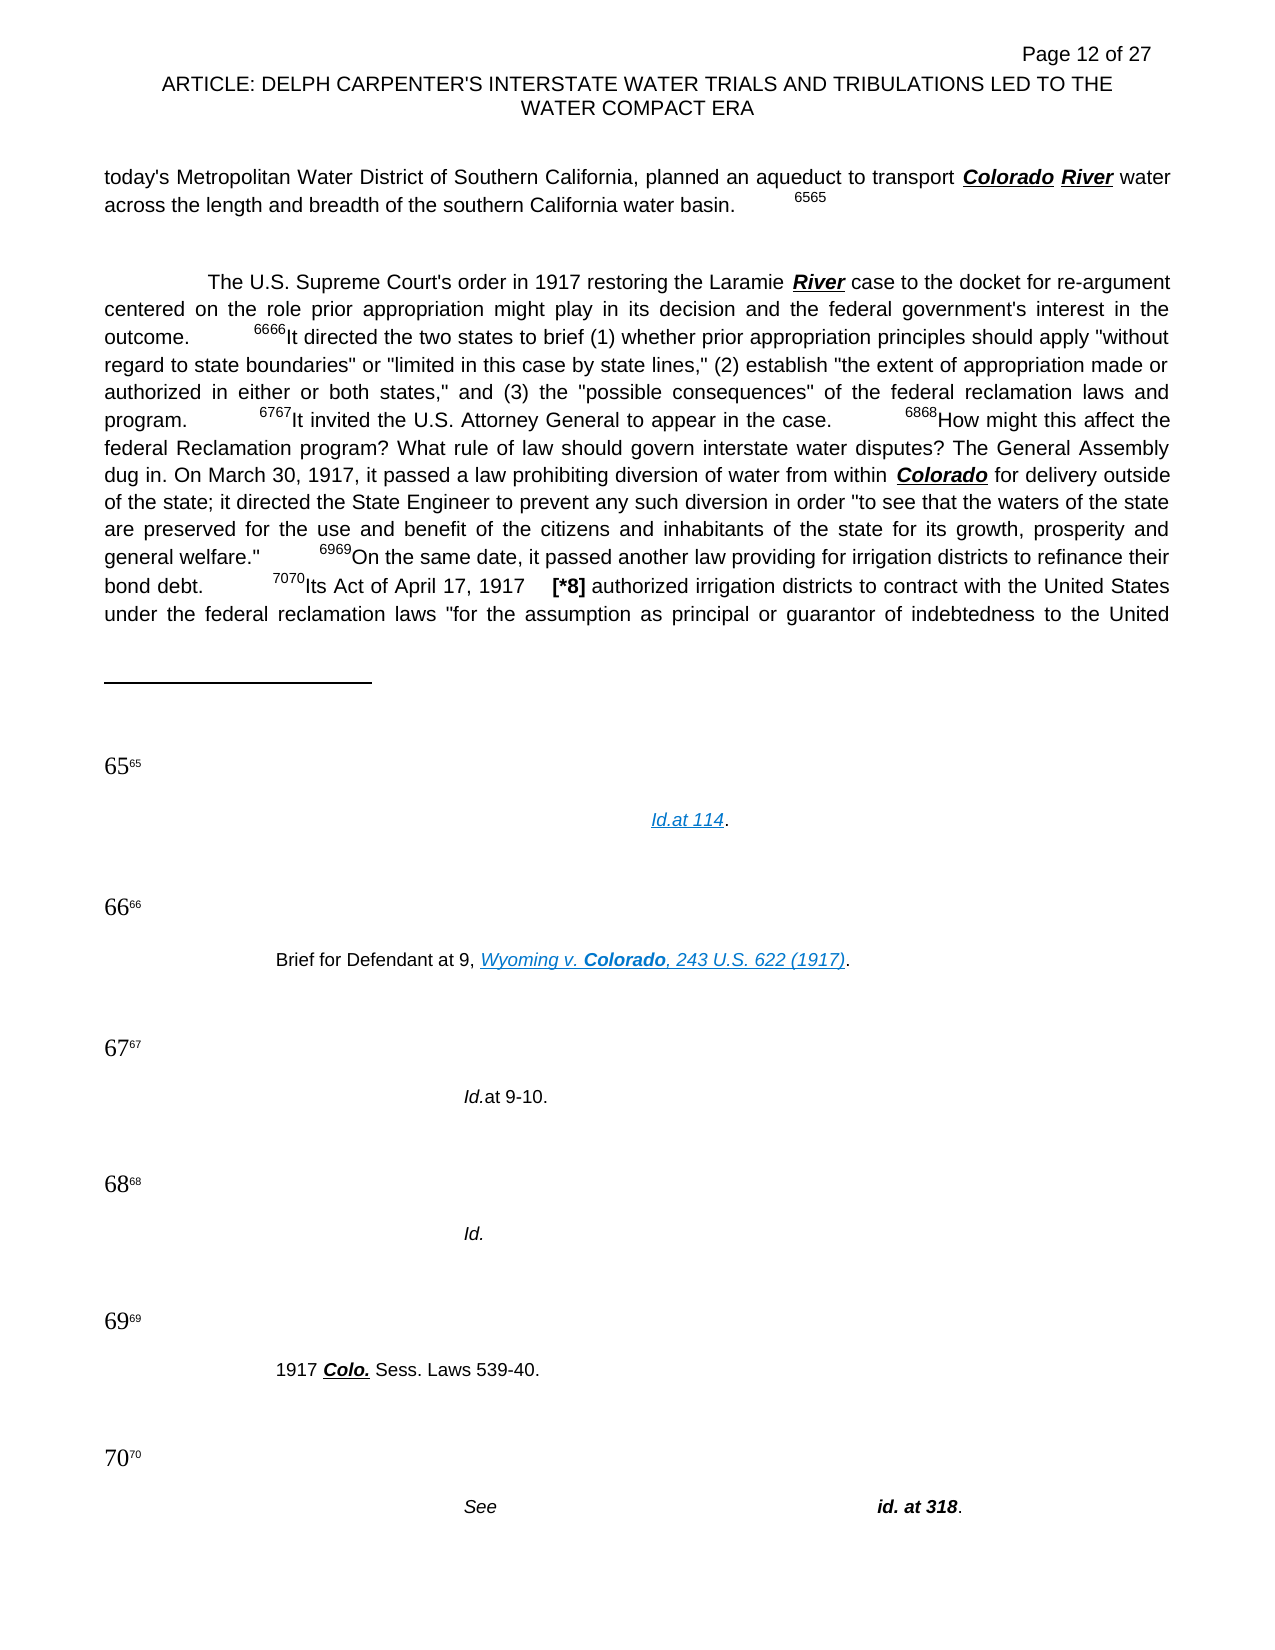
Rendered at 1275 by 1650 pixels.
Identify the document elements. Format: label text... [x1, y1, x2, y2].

text The U.S. Supreme Court's order in 1917 restoring the Laramie River case to the docket for re-argument centered on the role prior appropriation might play in its decision and the federal government's interest in the outcome. 66It directed the two states to brief (1) whether prior appropriation principles should apply "without regard to state boundaries" or "limited in this case by state lines," (2) establish "the extent of appropriation made or authorized in either or both states," and (3) the "possible consequences" of the federal reclamation laws and program. 67It invited the U.S. Attorney General to appear in the case. 68How might this affect the federal Reclamation program? What rule of law should govern interstate water disputes? The General Assembly dug in. On March 30, 1917, it passed a law prohibiting diversion of water from within Colorado for delivery outside of the state; it directed the State Engineer to prevent any such diversion in order "to see that the waters of the state are preserved for the use and benefit of the citizens and inhabitants of the state for its growth, prosperity and general welfare." 69On the same date, it passed another law providing for irrigation districts to refinance their bond debt. 70Its Act of April 17, 1917 [*8] authorized irrigation districts to contract with the United States under the federal reclamation laws "for the assumption as principal or guarantor of indebtedness to the United States on account of district lands." 71And its Act of April 21, 1917 established a "Water Defense Fund" for "the protection of the right to use the water of the natural streams of Colorado for domestic, irrigation or power purposes whenever threatened." 72The Greeley-Poudre District's struggle for survival had alarmed communities throughout the state. [104, 267, 1171, 626]
